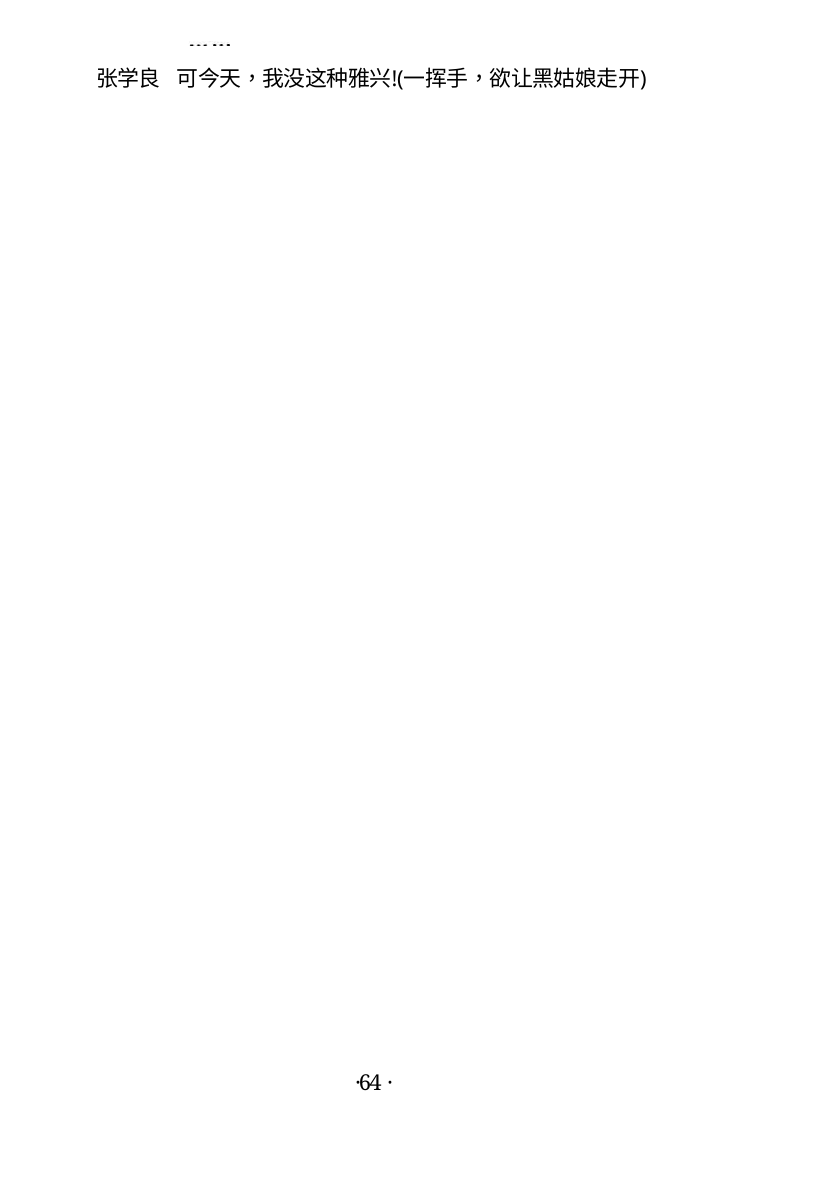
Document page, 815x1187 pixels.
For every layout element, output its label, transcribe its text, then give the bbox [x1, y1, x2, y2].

text 张学良 可今天，我没这种雅兴!(一挥手，欲让黑姑娘走开) [96, 64, 692, 92]
picture [188, 41, 231, 46]
